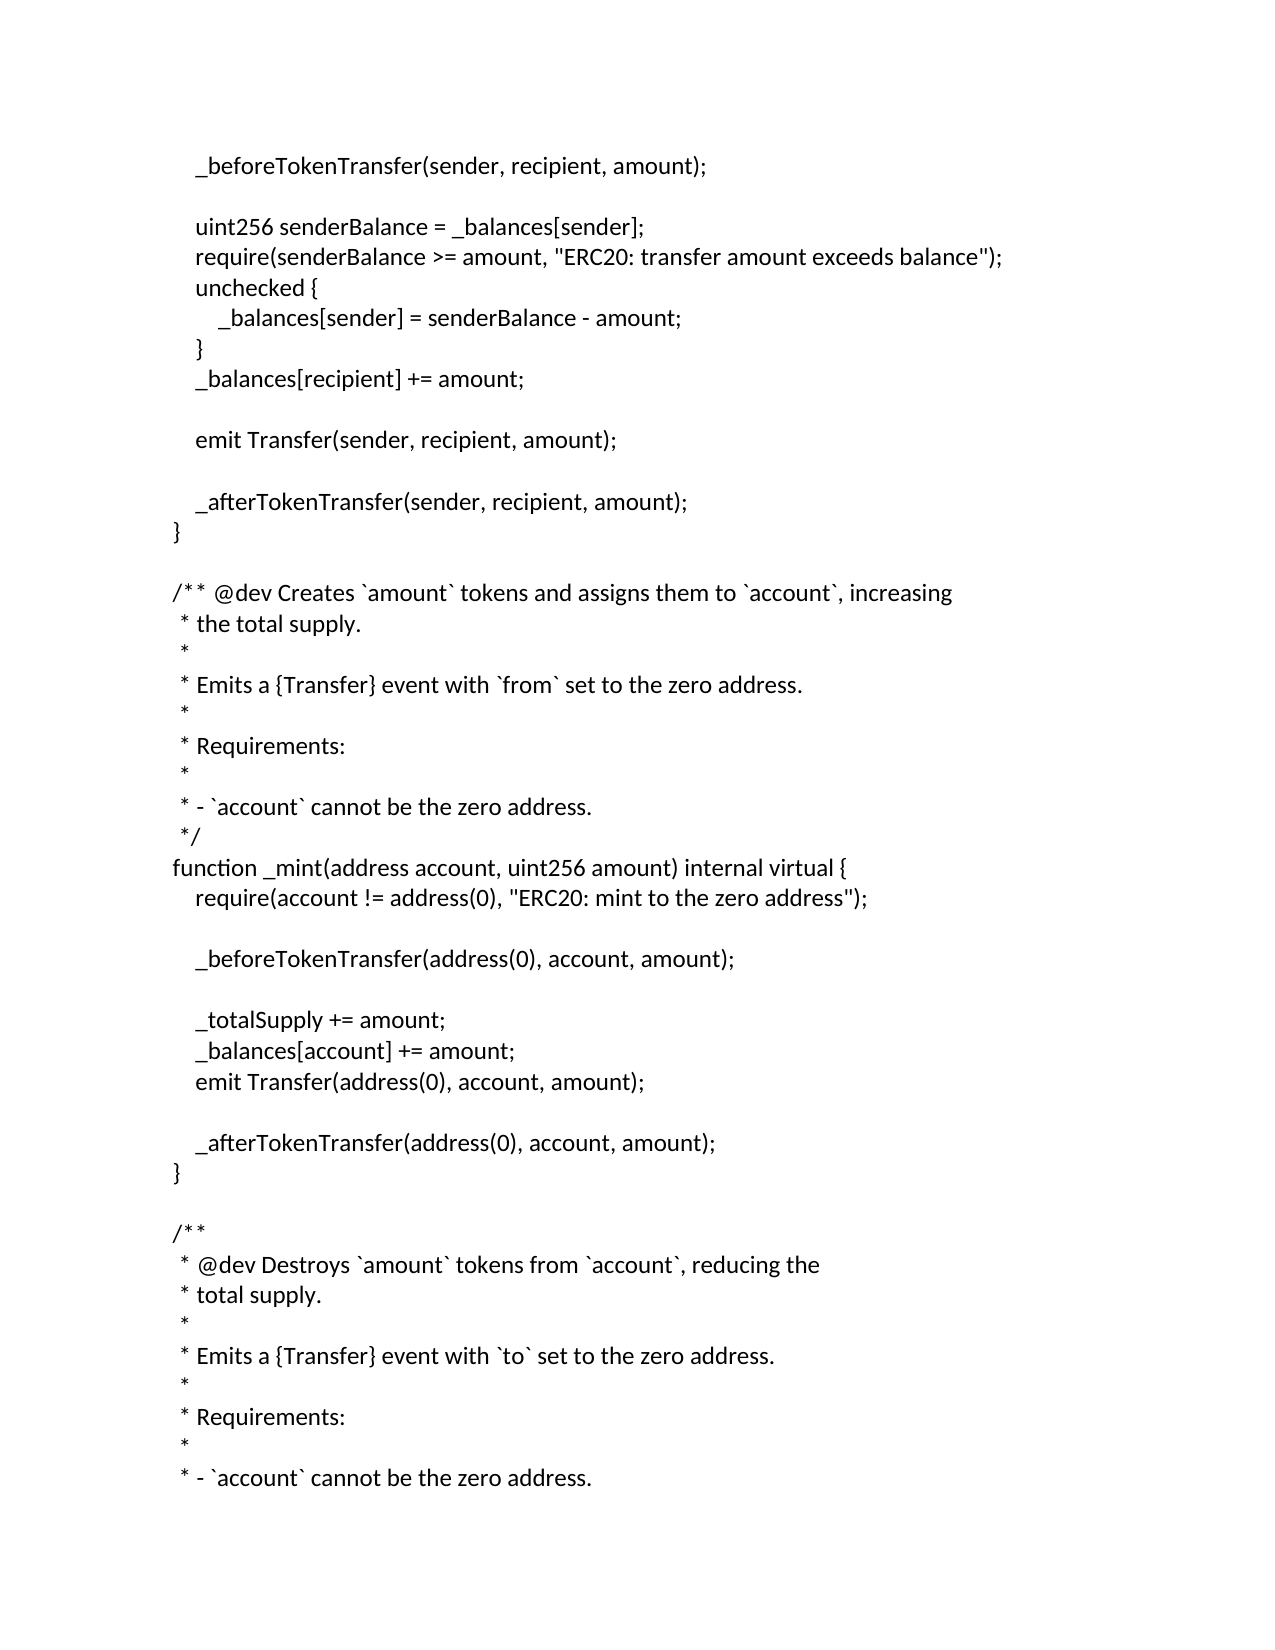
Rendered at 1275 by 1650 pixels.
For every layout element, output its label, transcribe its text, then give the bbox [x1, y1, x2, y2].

text * the total supply. [150, 608, 1125, 638]
text require(senderBalance >= amount, "ERC20: transfer amount exceeds balance"); [150, 242, 1125, 272]
text * - `account` cannot be the zero address. [150, 791, 1125, 821]
text } [150, 333, 1125, 364]
text emit Transfer(address(0), account, amount); [150, 1066, 1125, 1096]
text unchecked { [150, 272, 1125, 303]
text emit Transfer(sender, recipient, amount); [150, 425, 1125, 455]
text * Requirements: [150, 1401, 1125, 1432]
text _balances[account] += amount; [150, 1035, 1125, 1066]
text _balances[sender] = senderBalance - amount; [150, 303, 1125, 333]
text * Emits a {Transfer} event with `from` set to the zero address. [150, 669, 1125, 699]
text * total supply. [150, 1279, 1125, 1310]
text /** [150, 1218, 1125, 1249]
text } [150, 1157, 1125, 1188]
text * @dev Destroys `amount` tokens from `account`, reducing the [150, 1249, 1125, 1279]
text * [150, 760, 1125, 791]
text } [150, 516, 1125, 547]
text _balances[recipient] += amount; [150, 364, 1125, 394]
text function _mint(address account, uint256 amount) internal virtual { [150, 852, 1125, 882]
text * [150, 1371, 1125, 1401]
text * - `account` cannot be the zero address. [150, 1462, 1125, 1493]
text * [150, 1432, 1125, 1462]
text * [150, 638, 1125, 669]
text */ [150, 821, 1125, 852]
text _totalSupply += amount; [150, 1004, 1125, 1035]
text /** @dev Creates `amount` tokens and assigns them to `account`, increasing [150, 577, 1125, 608]
text require(account != address(0), "ERC20: mint to the zero address"); [150, 882, 1125, 913]
text _beforeTokenTransfer(sender, recipient, amount); [150, 150, 1125, 181]
text * [150, 1310, 1125, 1340]
text * Emits a {Transfer} event with `to` set to the zero address. [150, 1340, 1125, 1371]
text _afterTokenTransfer(sender, recipient, amount); [150, 486, 1125, 516]
text _afterTokenTransfer(address(0), account, amount); [150, 1127, 1125, 1157]
text * Requirements: [150, 730, 1125, 760]
text _beforeTokenTransfer(address(0), account, amount); [150, 943, 1125, 974]
text uint256 senderBalance = _balances[sender]; [150, 211, 1125, 242]
text * [150, 699, 1125, 730]
